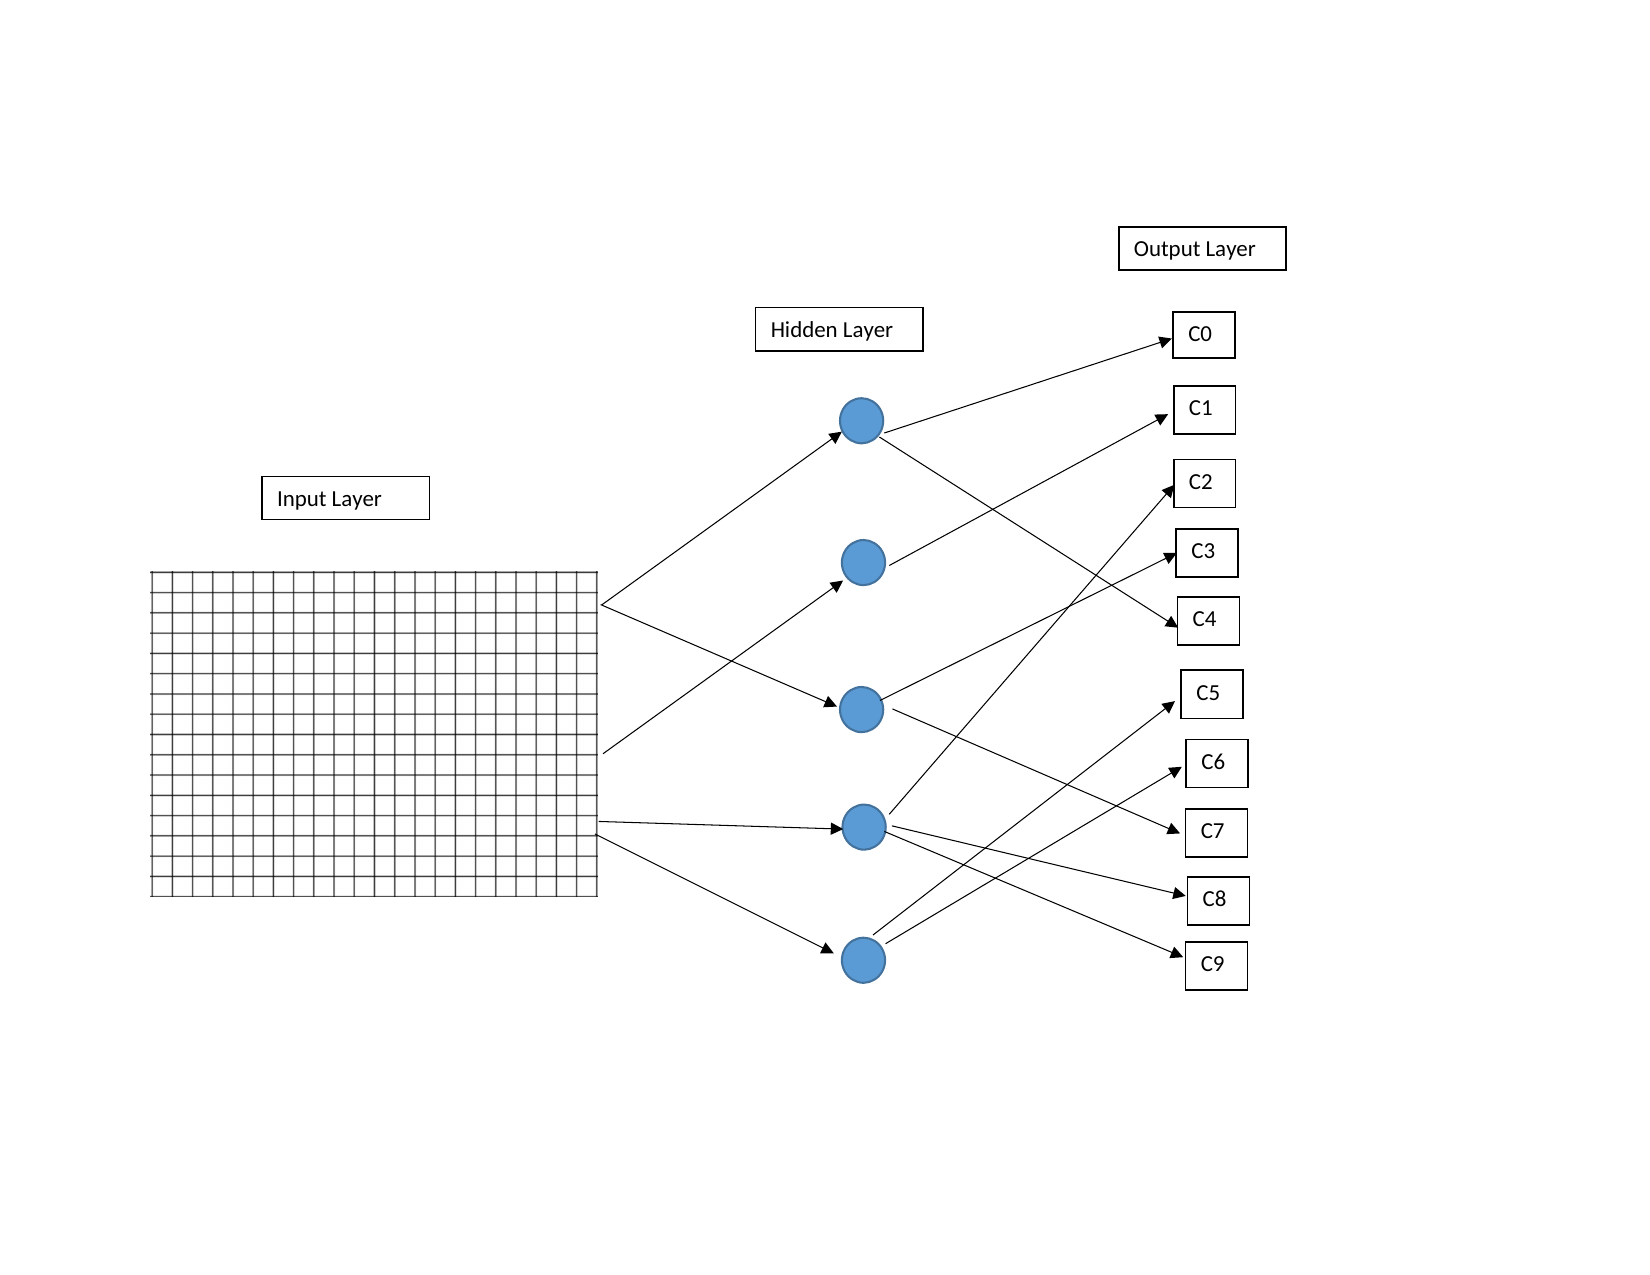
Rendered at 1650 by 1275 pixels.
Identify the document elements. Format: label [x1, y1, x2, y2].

picture [150, 571, 598, 897]
